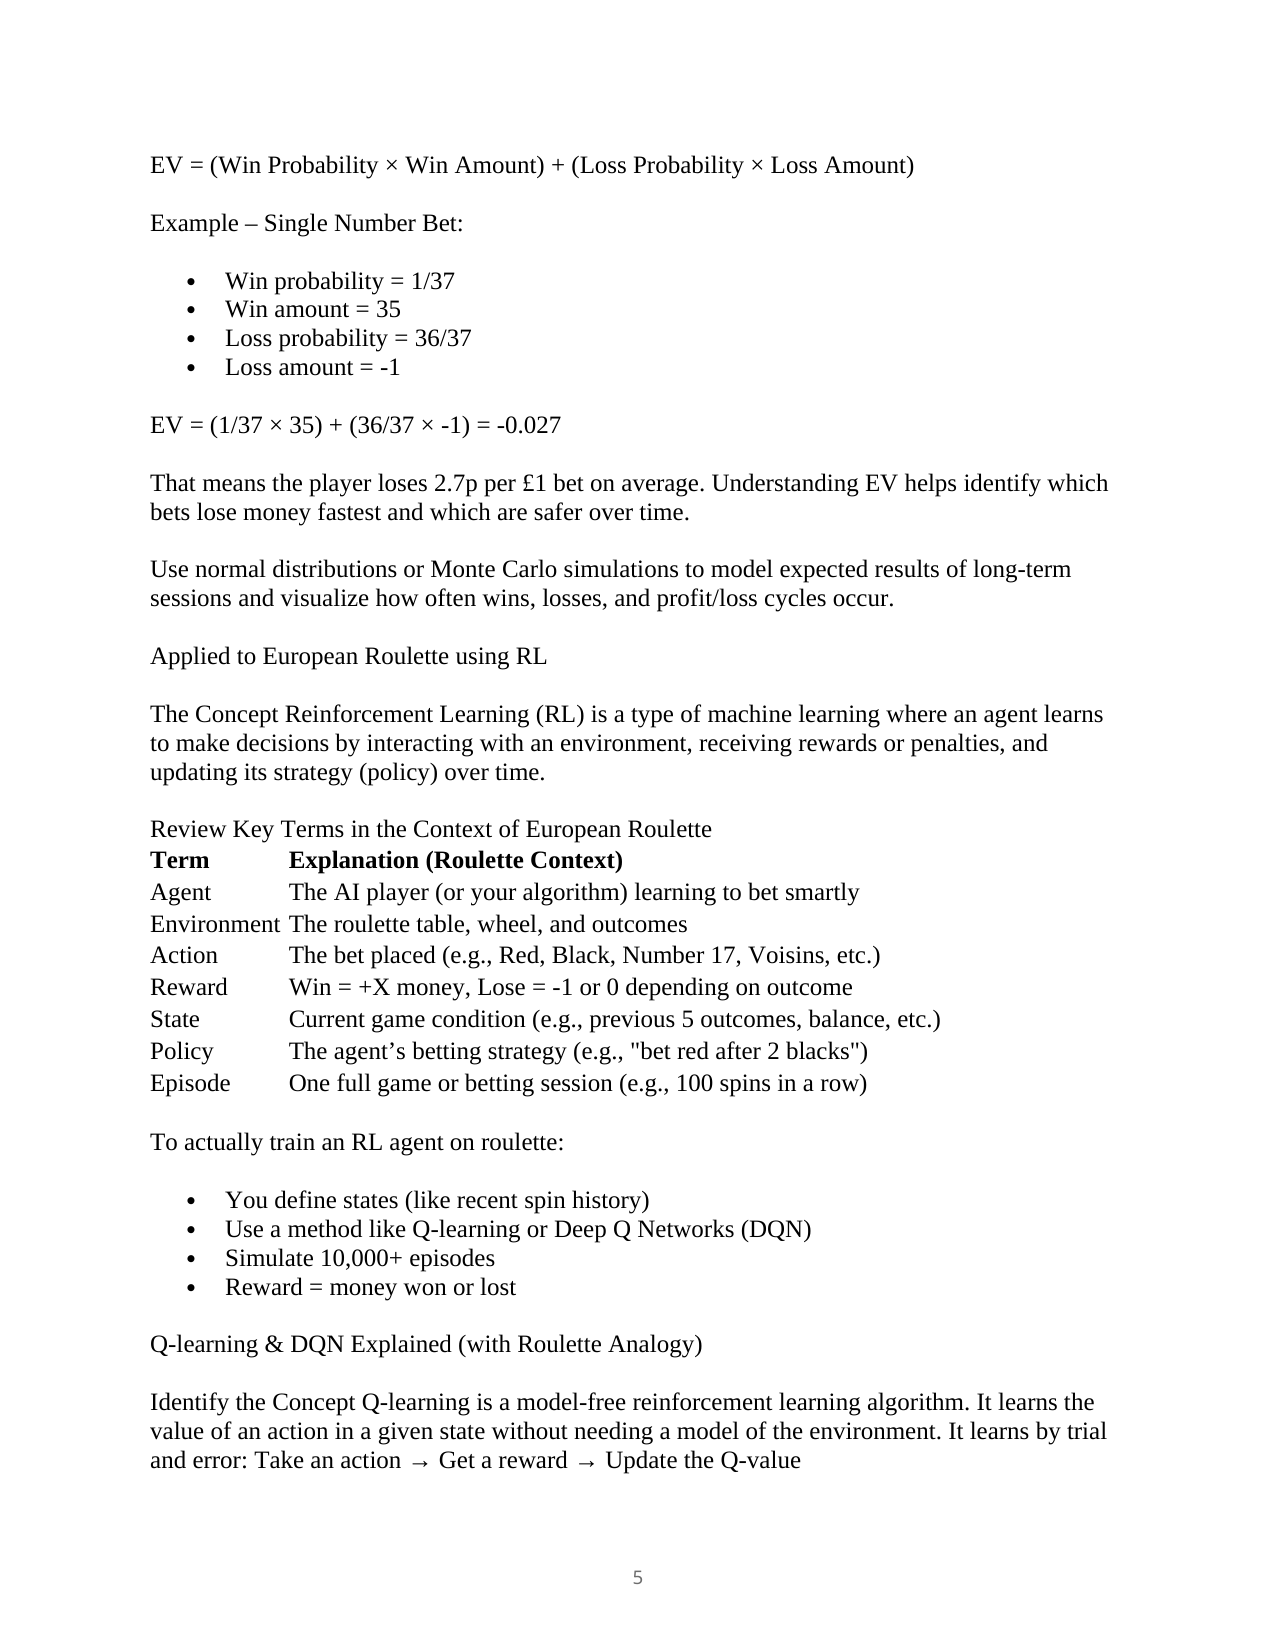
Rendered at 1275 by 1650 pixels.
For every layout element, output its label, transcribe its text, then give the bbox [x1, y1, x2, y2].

table_cell State [149, 1003, 287, 1034]
list Loss probability = 36/37 [187, 323, 1125, 352]
text Q-learning & DQN Explained (with Roulette Analogy) [150, 1329, 1125, 1358]
text Review Key Terms in the Context of European Roulette [150, 814, 1125, 843]
table_cell The bet placed (e.g., Red, Black, Number 17, Voisins, etc.) [287, 939, 947, 971]
table_cell Agent [149, 875, 287, 907]
text EV = (Win Probability × Win Amount) + (Loss Probability × Loss Amount) [150, 150, 1125, 179]
list Win probability = 1/37 [187, 266, 1125, 294]
table_cell Environment [149, 907, 287, 939]
text Example – Single Number Bet: [150, 208, 1125, 237]
list Reward = money won or lost [187, 1272, 1125, 1300]
text The Concept Reinforcement Learning (RL) is a type of machine learning where an agent learns to make decisions by interacting with an environment, receiving rewards or penalties, and updating its strategy (policy) over time. [150, 699, 1125, 785]
list You define states (like recent spin history) [187, 1185, 1125, 1214]
table_cell The agent’s betting strategy (e.g., "bet red after 2 blacks") [287, 1035, 947, 1066]
table_header Term [149, 843, 287, 875]
list Simulate 10,000+ episodes [187, 1243, 1125, 1272]
text EV = (1/37 × 35) + (36/37 × -1) = -0.027 [150, 410, 1125, 439]
table_cell One full game or betting session (e.g., 100 spins in a row) [287, 1066, 947, 1098]
table_cell Policy [149, 1035, 287, 1066]
table_header Explanation (Roulette Context) [287, 843, 947, 875]
table_cell Action [149, 939, 287, 971]
text Applied to European Roulette using RL [150, 641, 1125, 670]
text That means the player loses 2.7p per £1 bet on average. Understanding EV helps identify which bets lose money fastest and which are safer over time. [150, 468, 1125, 525]
list Loss amount = -1 [187, 352, 1125, 381]
table_cell Win = +X money, Lose = -1 or 0 depending on outcome [287, 971, 947, 1003]
list Win amount = 35 [187, 294, 1125, 323]
table_cell Episode [149, 1066, 287, 1098]
table_cell The AI player (or your algorithm) learning to bet smartly [287, 875, 947, 907]
text Identify the Concept Q-learning is a model-free reinforcement learning algorithm. It learns the value of an action in a given state without needing a model of the environment. It learns by trial and error: Take an action → Get a reward → Update the Q-value [150, 1387, 1125, 1474]
table_cell The roulette table, wheel, and outcomes [287, 907, 947, 939]
text To actually train an RL agent on roulette: [150, 1127, 1125, 1156]
text Use normal distributions or Monte Carlo simulations to model expected results of long-term sessions and visualize how often wins, losses, and profit/loss cycles occur. [150, 554, 1125, 612]
table_cell Current game condition (e.g., previous 5 outcomes, balance, etc.) [287, 1003, 947, 1034]
list Use a method like Q-learning or Deep Q Networks (DQN) [187, 1214, 1125, 1243]
table_cell Reward [149, 971, 287, 1003]
